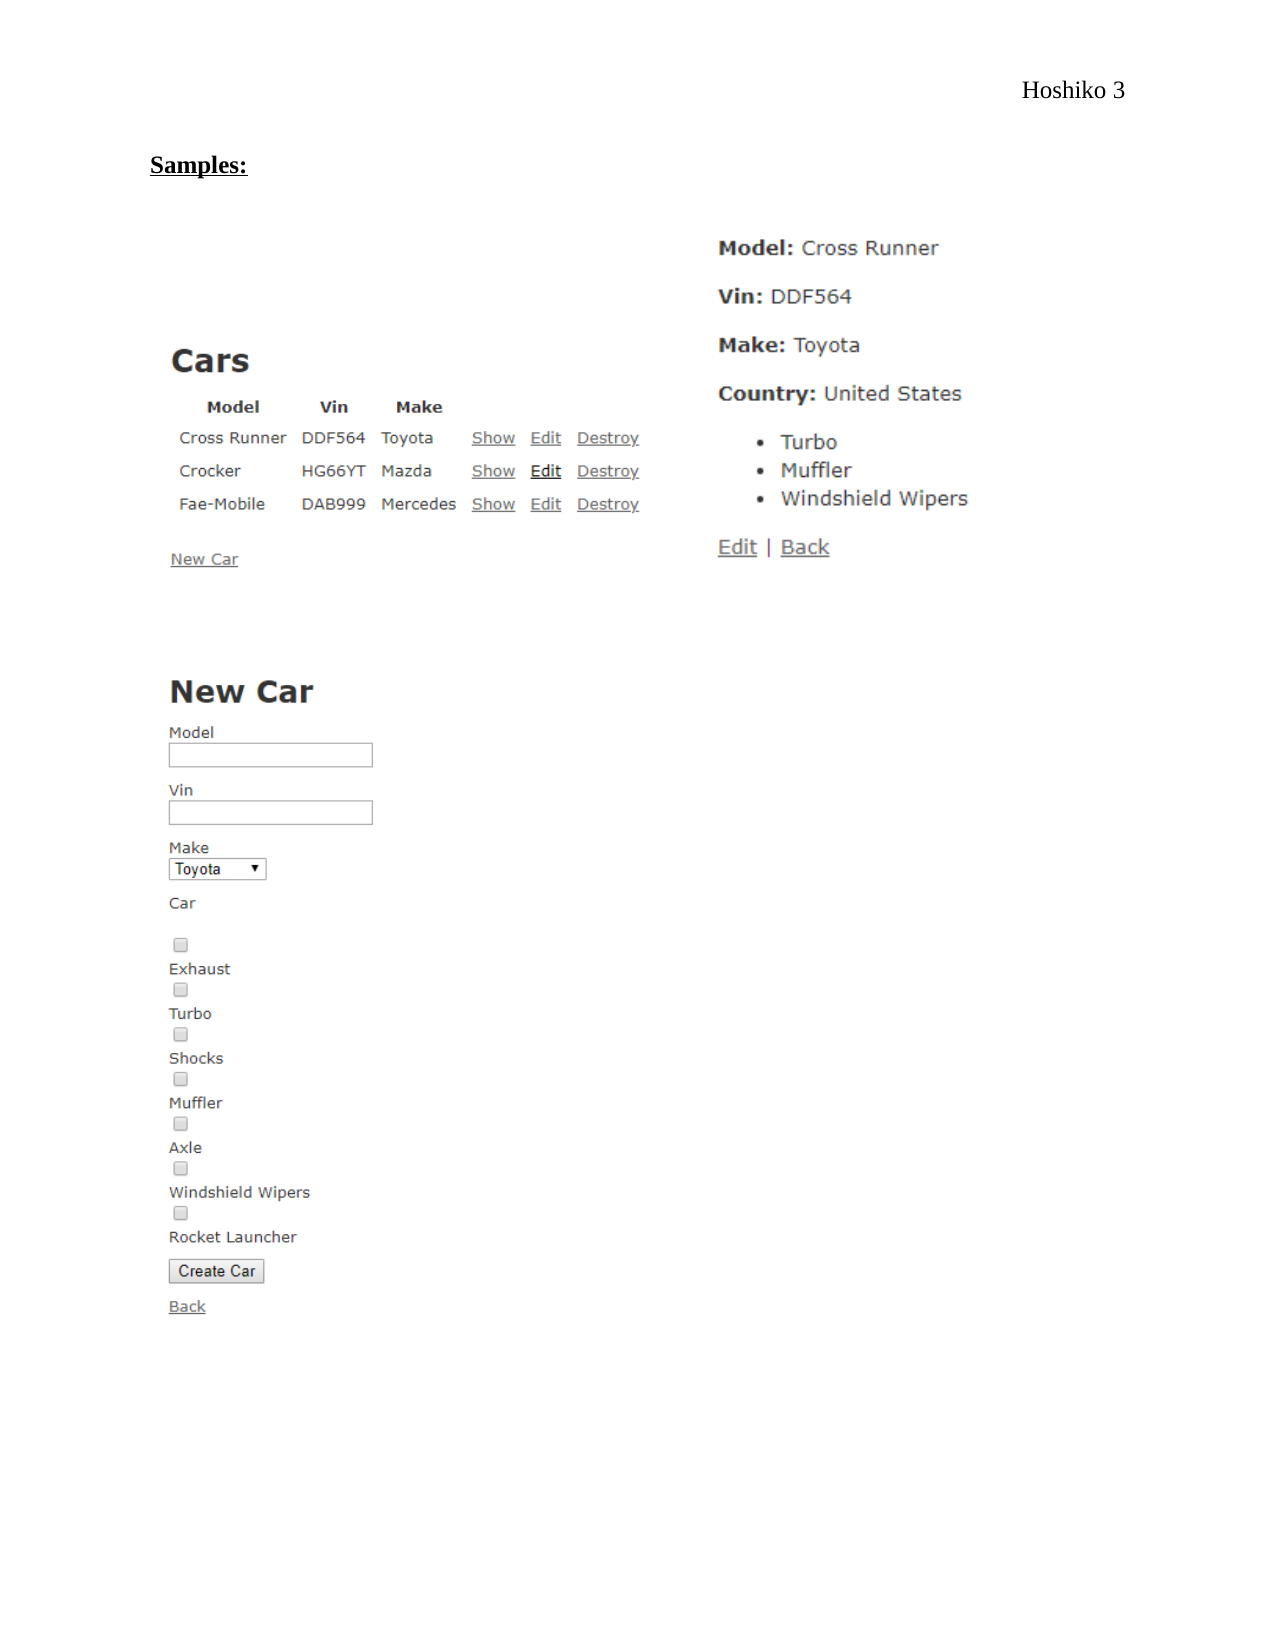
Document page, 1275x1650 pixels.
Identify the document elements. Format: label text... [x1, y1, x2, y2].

text Samples: [150, 150, 1125, 179]
picture [150, 664, 398, 1333]
picture [150, 224, 1058, 620]
